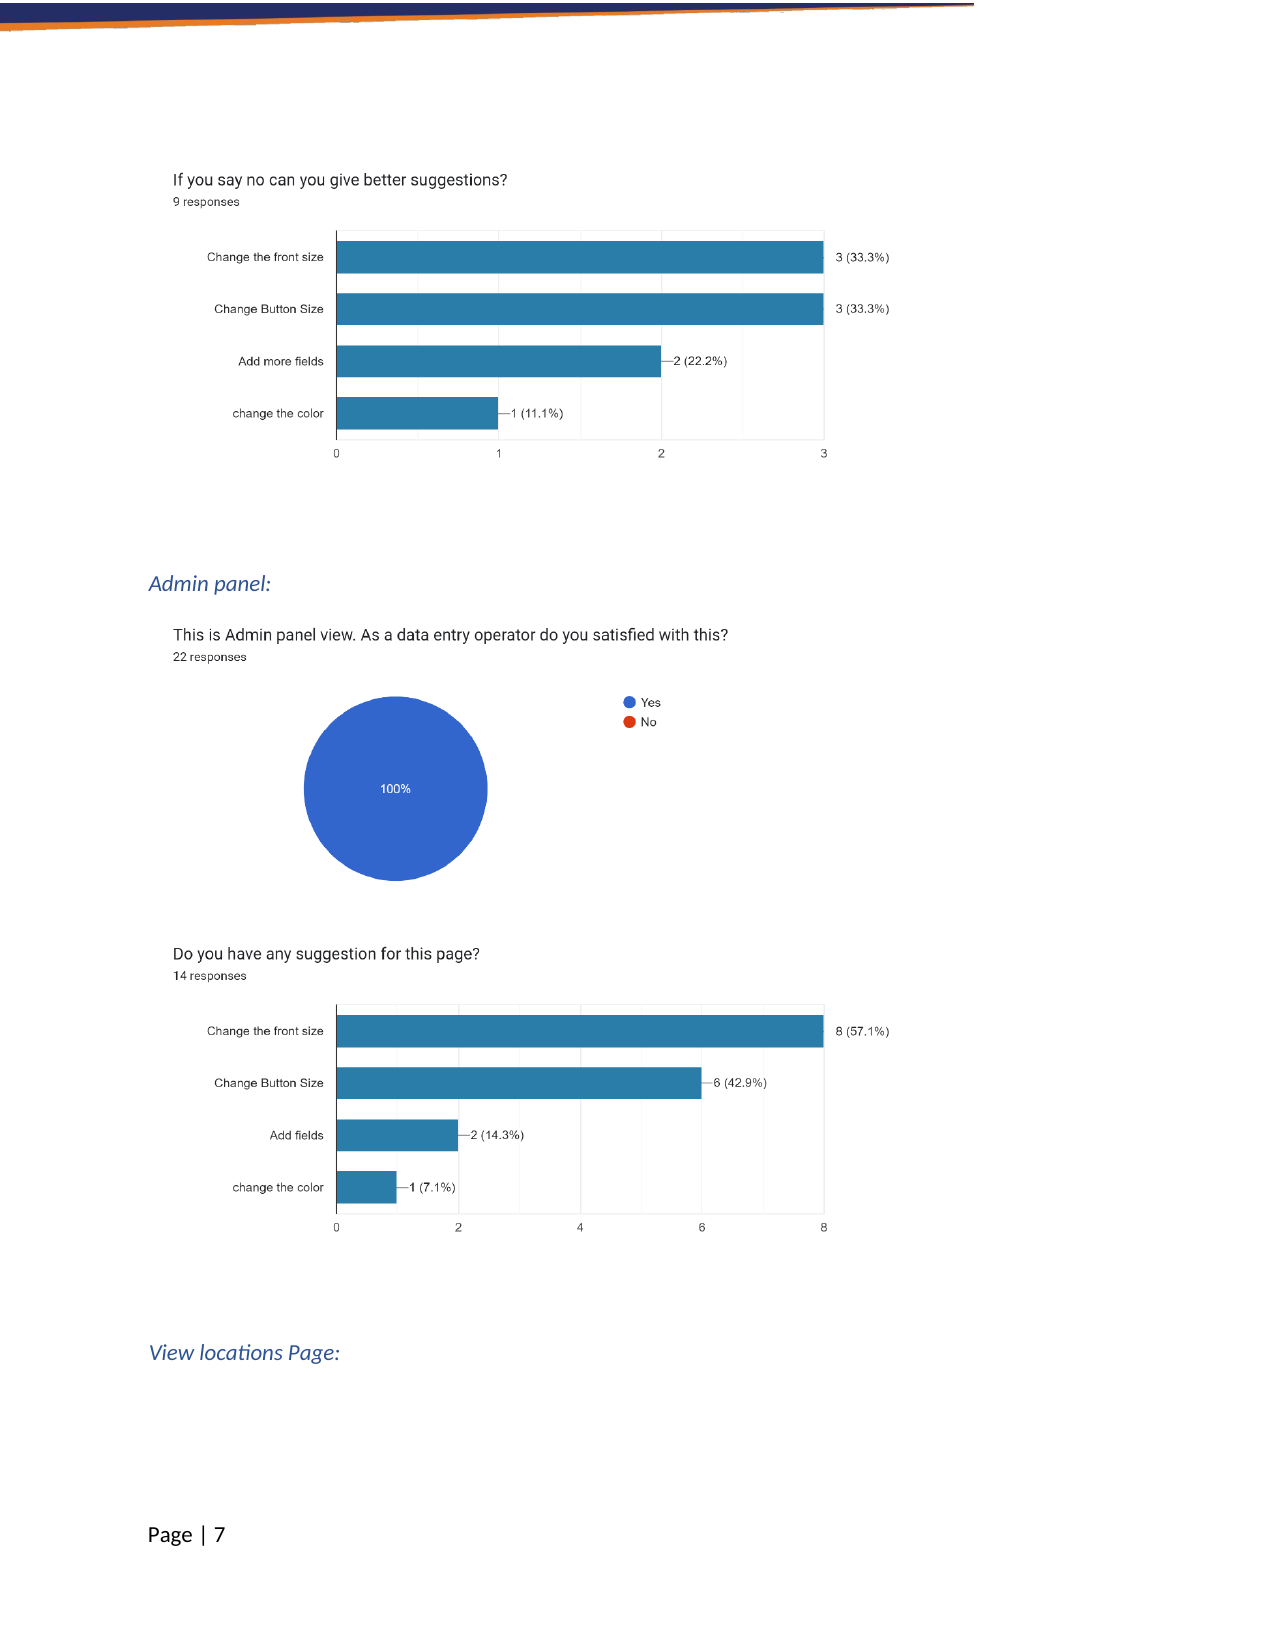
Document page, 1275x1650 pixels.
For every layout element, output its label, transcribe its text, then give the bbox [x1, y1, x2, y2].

text View locations Page: [148, 1338, 1157, 1366]
picture [148, 144, 899, 501]
picture [0, 3, 974, 32]
text Admin panel: [148, 569, 1157, 597]
picture [148, 918, 899, 1275]
picture [148, 600, 899, 916]
